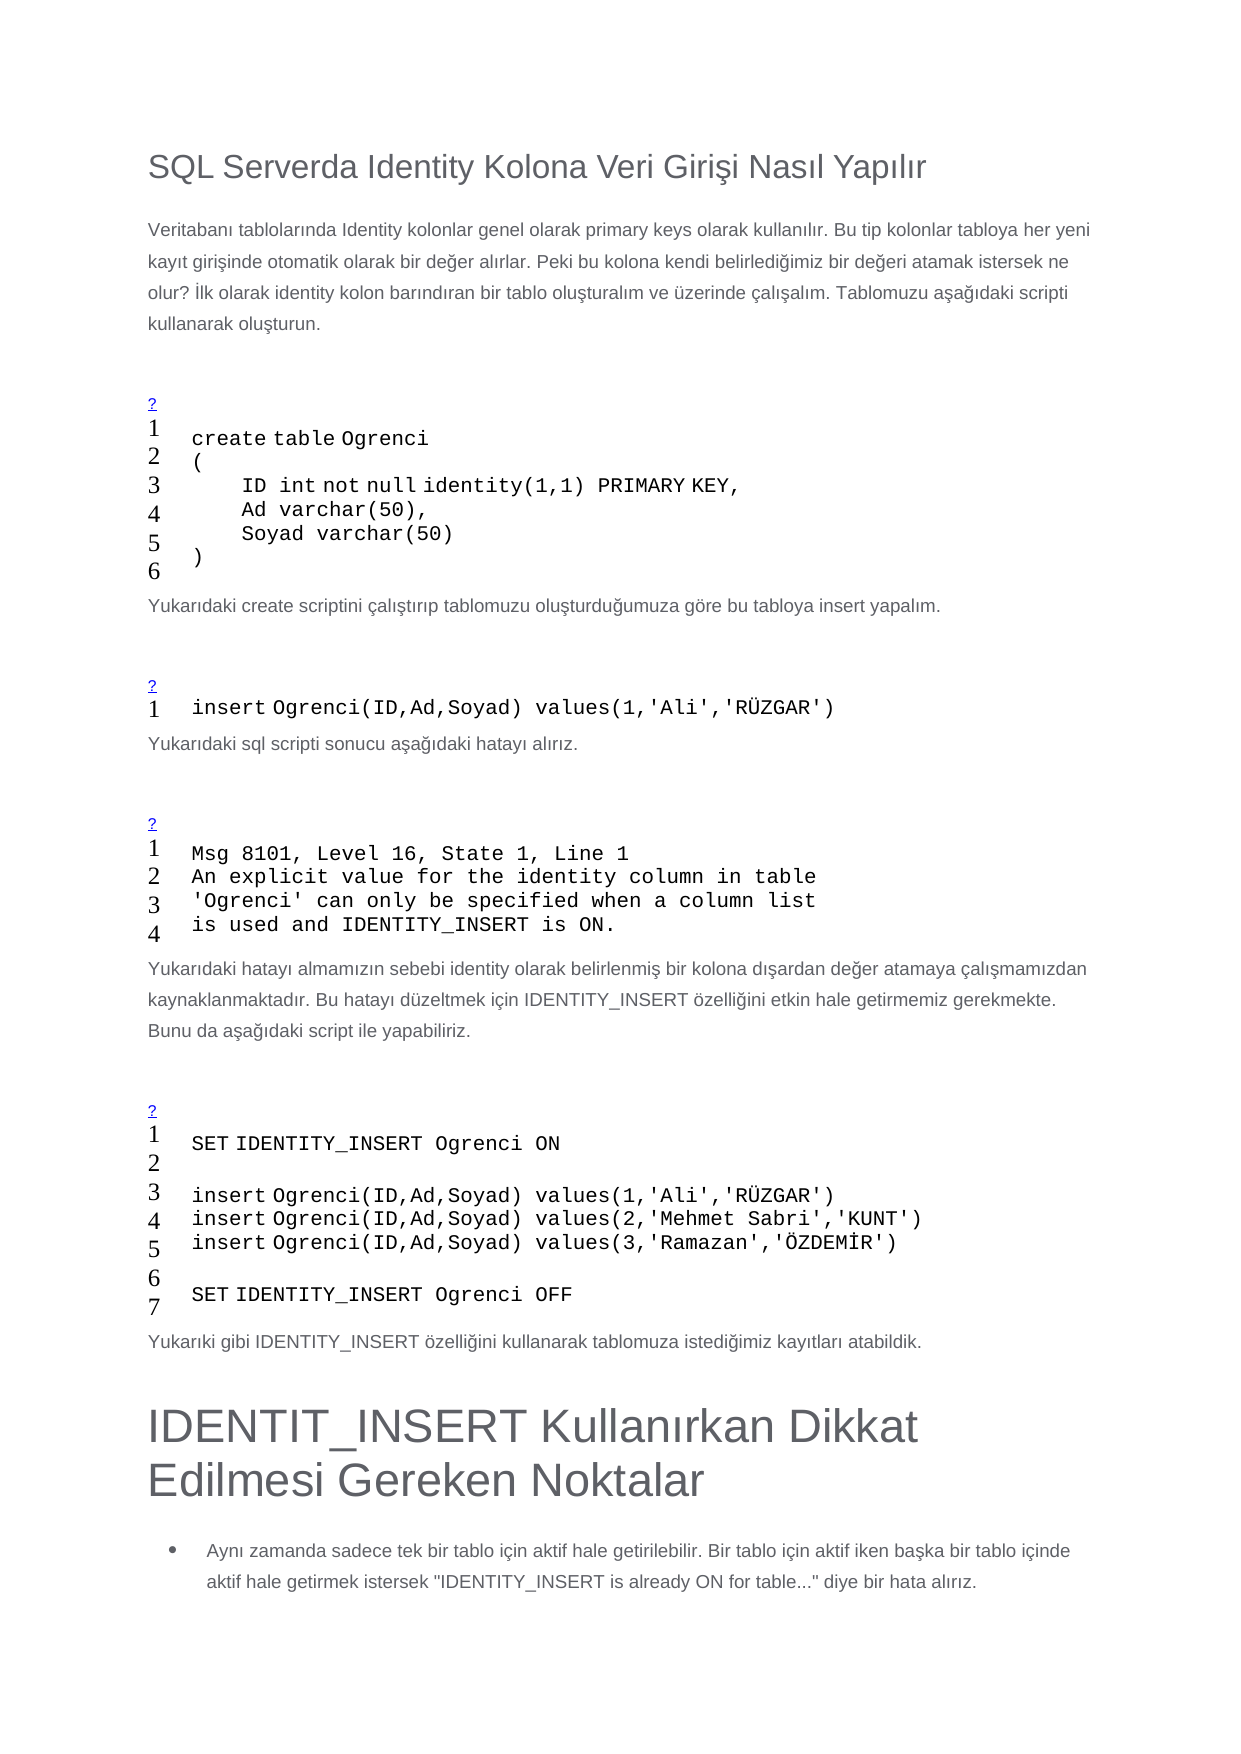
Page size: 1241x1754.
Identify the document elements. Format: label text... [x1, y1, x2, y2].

text Yukarıdaki hatayı almamızın sebebi identity olarak belirlenmiş bir kolona dışardan değer atamaya çalışmamızdan kaynaklanmaktadır. Bu hatayı düzeltmek için IDENTITY_INSERT özelliğini etkin hale getirmemiz gerekmekte. Bunu da aşağıdaki script ile yapabiliriz. [148, 948, 1093, 1041]
table_header 1 2 3 4 5 6 [148, 413, 191, 585]
text Veritabanı tablolarında Identity kolonlar genel olarak primary keys olarak kullanılır. Bu tip kolonlar tabloya her yeni kayıt girişinde otomatik olarak bir değer alırlar. Peki bu kolona kendi belirlediğimiz bir değeri atamak istersek ne olur? İlk olarak identity kolon barındıran bir tablo oluşturalım ve üzerinde çalışalım. Tablomuzu aşağıdaki scripti kullanarak oluşturun. [148, 209, 1093, 334]
table_header insert Ogrenci(ID,Ad,Soyad) values(1,'Ali','RÜZGAR') [191, 695, 1099, 723]
text ? [148, 381, 1093, 413]
text Yukarıdaki create scriptini çalıştırıp tablomuzu oluşturduğumuza göre bu tabloya insert yapalım. [148, 585, 1093, 616]
list Aynı zamanda sadece tek bir tablo için aktif hale getirilebilir. Bir tablo için aktif iken başka bir tablo içinde aktif hale getirmek istersek "IDENTITY_INSERT is already ON for table..." diye bir hata alırız. [169, 1530, 1093, 1593]
text IDENTIT_INSERT Kullanırkan Dikkat Edilmesi Gereken Noktalar [148, 1399, 1093, 1507]
text ? [148, 1088, 1093, 1119]
table_header 1 2 3 4 5 6 7 [148, 1120, 191, 1321]
text ? [148, 663, 1093, 694]
text Yukarıki gibi IDENTITY_INSERT özelliğini kullanarak tablomuza istediğimiz kayıtları atabildik. [148, 1321, 1093, 1352]
table_header create table Ogrenci ( ID int not null identity(1,1) PRIMARY KEY, Ad varchar(50), Soyad varchar(50) ) [191, 413, 1099, 585]
table_header SET IDENTITY_INSERT Ogrenci ON insert Ogrenci(ID,Ad,Soyad) values(1,'Ali','RÜZGAR') insert Ogrenci(ID,Ad,Soyad) values(2,'Mehmet Sabri','KUNT') insert Ogrenci(ID,Ad,Soyad) values(3,'Ramazan','ÖZDEMİR') SET IDENTITY_INSERT Ogrenci OFF [191, 1120, 1099, 1321]
text ? [148, 801, 1093, 833]
text Yukarıdaki sql scripti sonucu aşağıdaki hatayı alırız. [148, 723, 1093, 754]
text SQL Serverda Identity Kolona Veri Girişi Nasıl Yapılır [148, 148, 1093, 186]
table_header Msg 8101, Level 16, State 1, Line 1 An explicit value for the identity column in table 'Ogrenci' can only be specified when a column list is used and IDENTITY_INSERT is ON. [191, 833, 1099, 948]
table_header 1 [148, 695, 191, 723]
table_header 1 2 3 4 [148, 833, 191, 948]
